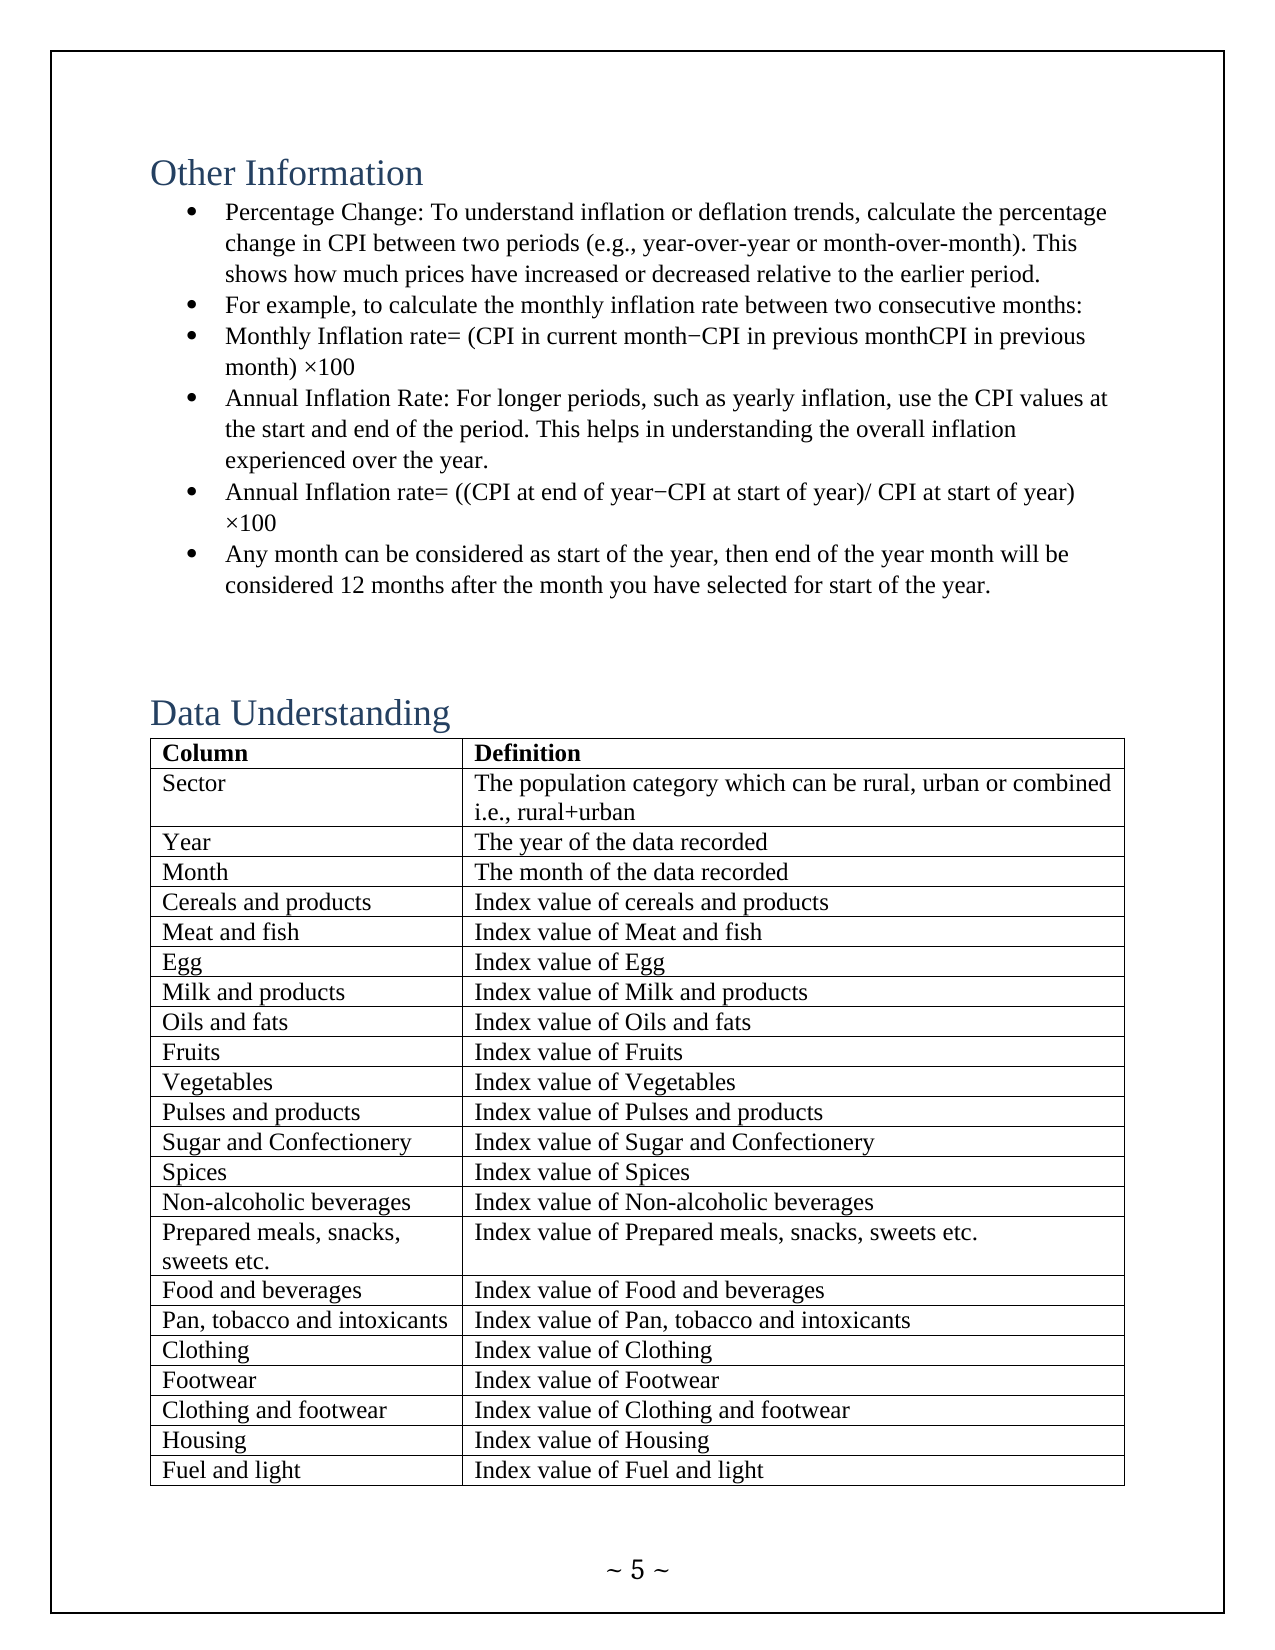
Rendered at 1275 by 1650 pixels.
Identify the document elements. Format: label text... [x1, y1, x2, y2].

table_cell Index value of Clothing and footwear [463, 1396, 1124, 1424]
list Annual Inflation rate= ((CPI at end of year−CPI at start of year)/ CPI at start of year) ×100 [187, 477, 1125, 536]
table_cell Index value of cereals and products [463, 887, 1124, 916]
table_cell Non-alcoholic beverages [151, 1187, 462, 1216]
table_cell The month of the data recorded [463, 857, 1124, 886]
table_cell Index value of Vegetables [463, 1067, 1124, 1096]
table_cell Index value of Sugar and Confectionery [463, 1127, 1124, 1156]
table_cell Index value of Fuel and light [463, 1456, 1124, 1484]
table_cell Index value of Egg [463, 947, 1124, 976]
table_cell Pulses and products [151, 1097, 462, 1126]
table_cell Index value of Non-alcoholic beverages [463, 1187, 1124, 1216]
table_cell Prepared meals, snacks, sweets etc. [151, 1217, 462, 1274]
table_cell Fruits [151, 1037, 462, 1066]
list For example, to calculate the monthly inflation rate between two consecutive months: [187, 290, 1125, 319]
list Any month can be considered as start of the year, then end of the year month will be considered 12 months after the month you have selected for start of the year. [187, 539, 1125, 598]
table_cell Index value of Spices [463, 1157, 1124, 1186]
table_cell Egg [151, 947, 462, 976]
table_cell Index value of Prepared meals, snacks, sweets etc. [463, 1217, 1124, 1274]
table_cell Spices [151, 1157, 462, 1186]
table_header Column [151, 739, 462, 767]
list Monthly Inflation rate= (CPI in current month−CPI in previous monthCPI in previous month) ×100 [187, 321, 1125, 381]
table_cell Clothing [151, 1336, 462, 1364]
subtitle Other Information [150, 150, 1125, 193]
table_cell Index value of Housing [463, 1426, 1124, 1454]
table_cell Index value of Milk and products [463, 977, 1124, 1006]
table_cell Oils and fats [151, 1007, 462, 1036]
table_cell Cereals and products [151, 887, 462, 916]
table_header Definition [463, 739, 1124, 767]
table_cell The population category which can be rural, urban or combined i.e., rural+urban [463, 769, 1124, 826]
table_cell Index value of Oils and fats [463, 1007, 1124, 1036]
table_cell Footwear [151, 1366, 462, 1394]
table_cell Sugar and Confectionery [151, 1127, 462, 1156]
table_cell Index value of Clothing [463, 1336, 1124, 1364]
table_cell Housing [151, 1426, 462, 1454]
list Percentage Change: To understand inflation or deflation trends, calculate the percentage change in CPI between two periods (e.g., year-over-year or month-over-month). This shows how much prices have increased or decreased relative to the earlier period. [187, 197, 1125, 288]
table_cell Pan, tobacco and intoxicants [151, 1306, 462, 1334]
table_cell Month [151, 857, 462, 886]
table_cell Index value of Fruits [463, 1037, 1124, 1066]
table_cell Meat and fish [151, 917, 462, 946]
table_cell Clothing and footwear [151, 1396, 462, 1424]
table_cell Index value of Footwear [463, 1366, 1124, 1394]
table_cell Index value of Food and beverages [463, 1276, 1124, 1304]
table_cell Milk and products [151, 977, 462, 1006]
table_cell Year [151, 827, 462, 856]
list Annual Inflation Rate: For longer periods, such as yearly inflation, use the CPI values at the start and end of the period. This helps in understanding the overall inflation experienced over the year. [187, 383, 1125, 474]
table_cell Fuel and light [151, 1456, 462, 1484]
table_cell Index value of Meat and fish [463, 917, 1124, 946]
table_cell The year of the data recorded [463, 827, 1124, 856]
table_cell Index value of Pan, tobacco and intoxicants [463, 1306, 1124, 1334]
table_cell Food and beverages [151, 1276, 462, 1304]
table_cell Sector [151, 769, 462, 826]
subtitle Data Understanding [150, 690, 1125, 733]
table_cell Index value of Pulses and products [463, 1097, 1124, 1126]
table_cell Vegetables [151, 1067, 462, 1096]
